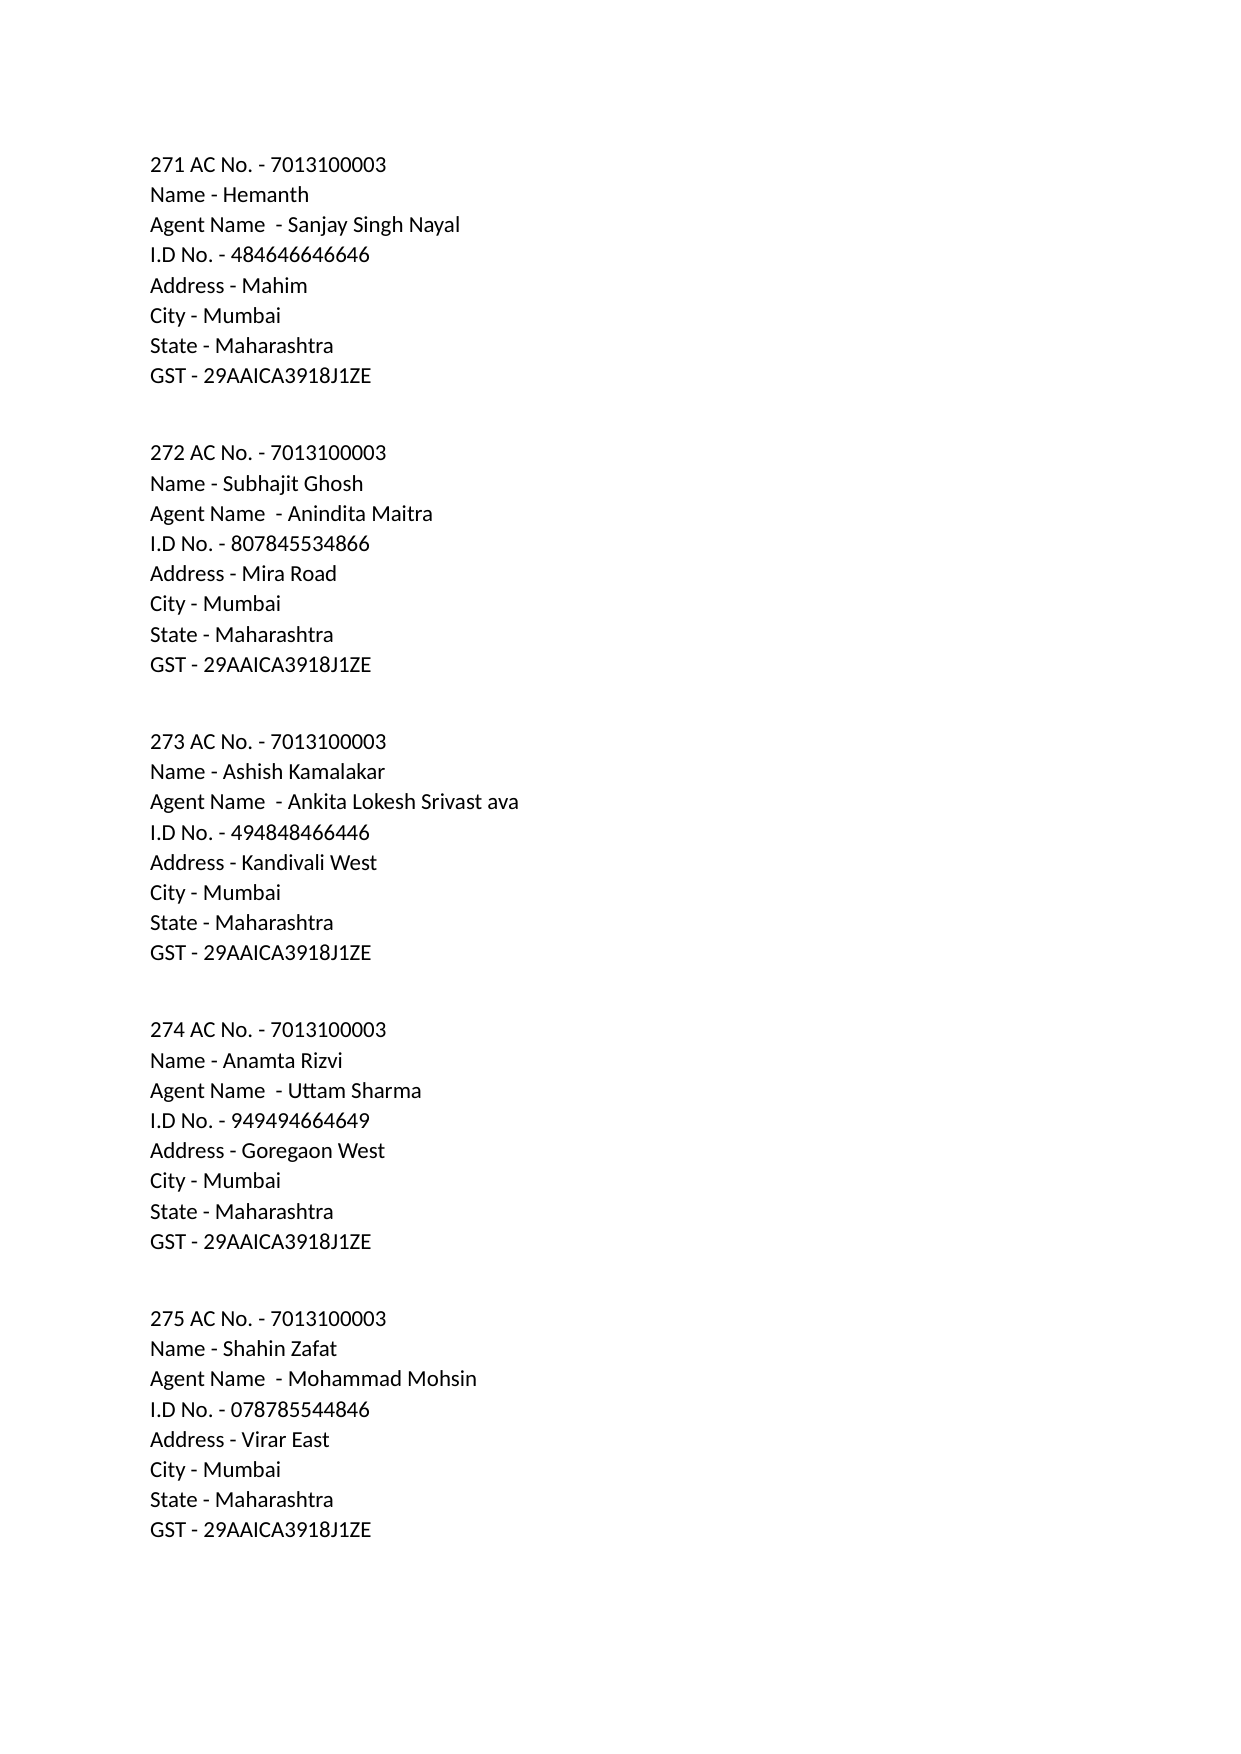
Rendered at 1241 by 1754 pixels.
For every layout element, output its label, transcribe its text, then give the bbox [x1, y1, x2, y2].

text 274 AC No. - 7013100003 Name - Anamta Rizvi Agent Name - Uttam Sharma I.D No. - 949494664649 Address - Goregaon West City - Mumbai State - Maharashtra GST - 29AAICA3918J1ZE [150, 1016, 1090, 1285]
text 271 AC No. - 7013100003 Name - Hemanth Agent Name - Sanjay Singh Nayal I.D No. - 484646646646 Address - Mahim City - Mumbai State - Maharashtra GST - 29AAICA3918J1ZE [150, 150, 1090, 420]
text 272 AC No. - 7013100003 Name - Subhajit Ghosh Agent Name - Anindita Maitra I.D No. - 807845534866 Address - Mira Road City - Mumbai State - Maharashtra GST - 29AAICA3918J1ZE [150, 438, 1090, 708]
text 273 AC No. - 7013100003 Name - Ashish Kamalakar Agent Name - Ankita Lokesh Srivast ava I.D No. - 494848466446 Address - Kandivali West City - Mumbai State - Maharashtra GST - 29AAICA3918J1ZE [150, 727, 1090, 997]
text 275 AC No. - 7013100003 Name - Shahin Zafat Agent Name - Mohammad Mohsin I.D No. - 078785544846 Address - Virar East City - Mumbai State - Maharashtra GST - 29AAICA3918J1ZE [150, 1304, 1090, 1574]
